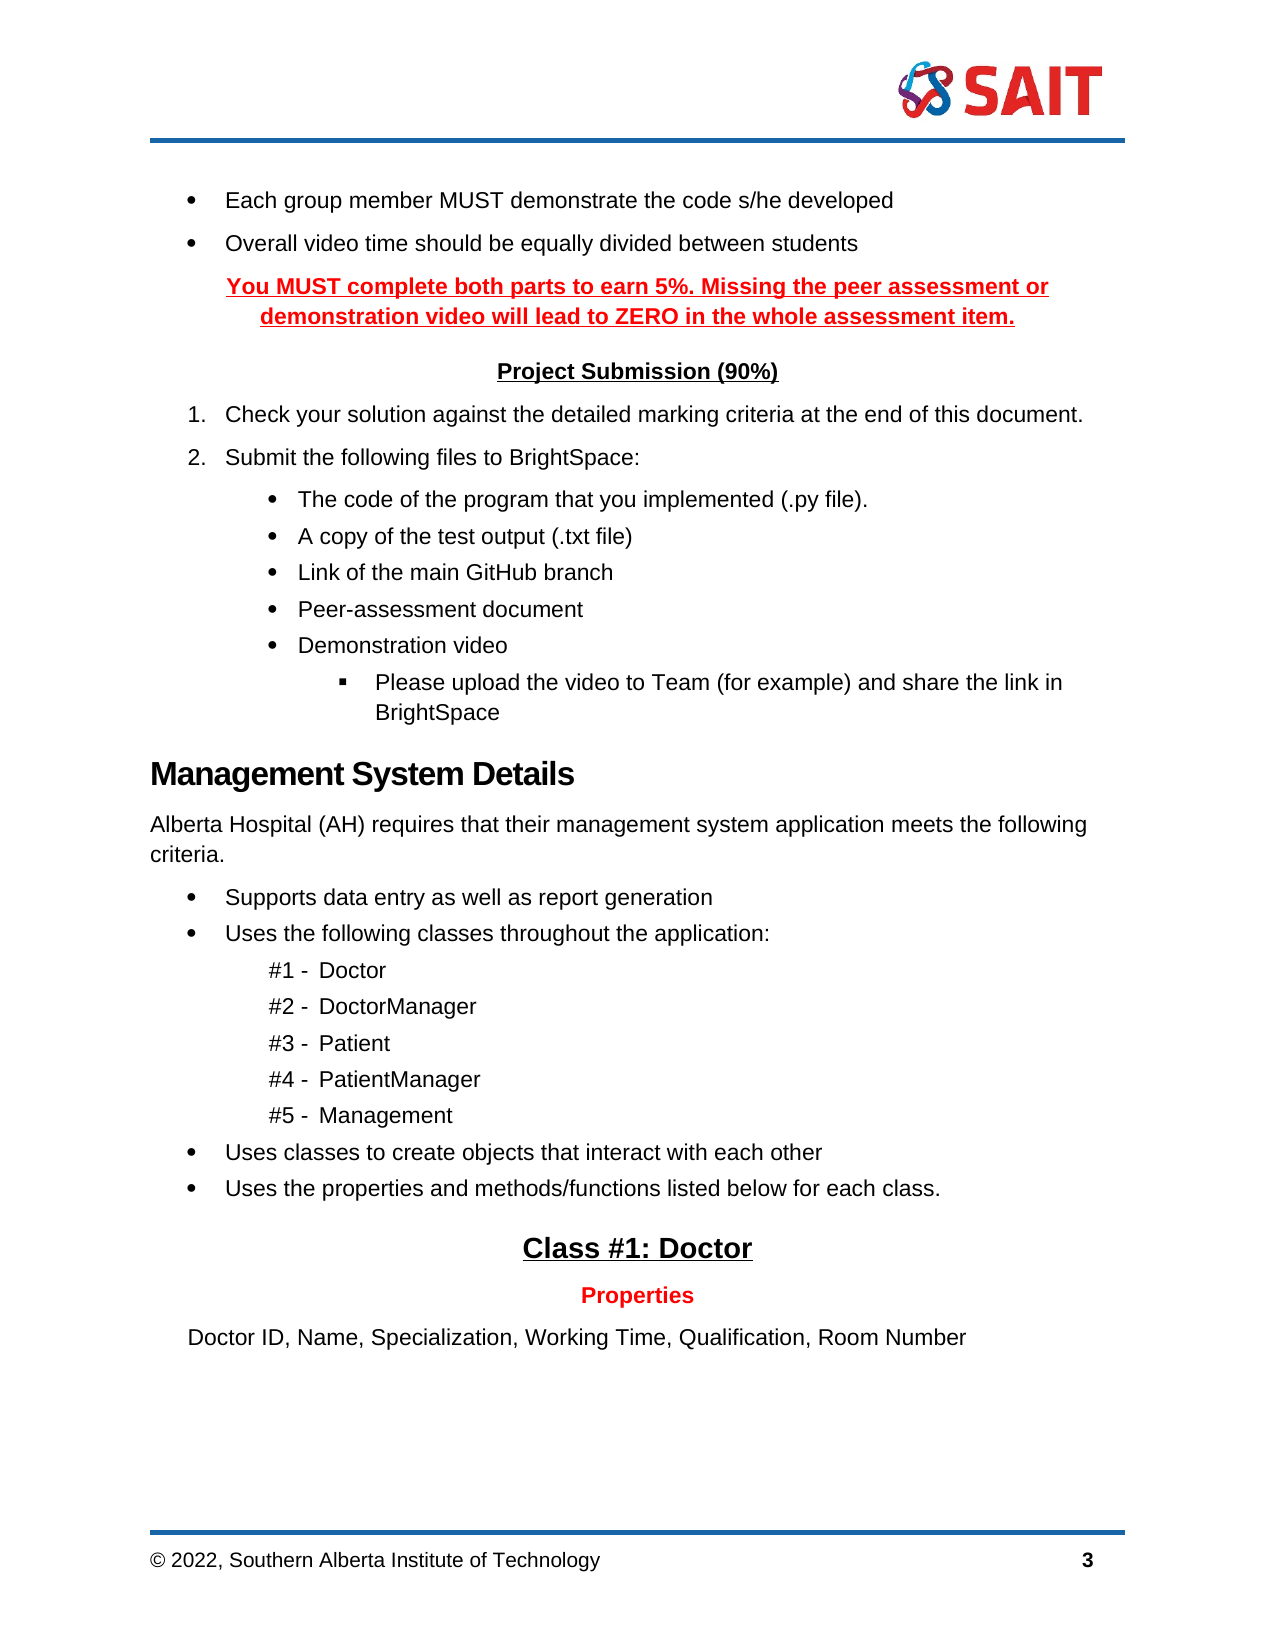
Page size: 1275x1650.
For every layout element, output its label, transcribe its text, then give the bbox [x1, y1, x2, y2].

text The code of the program that you implemented (.py file). [268, 486, 1125, 513]
text Demonstration video [268, 632, 1125, 659]
picture [874, 37, 1125, 138]
list Submit the following files to BrightSpace: [187, 444, 1125, 470]
list Each group member MUST demonstrate the code s/he developed [187, 187, 1125, 214]
text A copy of the test output (.txt file) [268, 523, 1125, 549]
list DoctorManager [262, 993, 1125, 1019]
list PatientManager [262, 1066, 1125, 1092]
list Overall video time should be equally divided between students [187, 230, 1125, 257]
text Supports data entry as well as report generation [187, 884, 1125, 910]
text Properties [150, 1282, 1125, 1308]
list Patient [262, 1029, 1125, 1056]
text Peer-assessment document [268, 596, 1125, 622]
text Link of the main GitHub branch [268, 559, 1125, 586]
text Alberta Hospital (AH) requires that their management system application meets the following criteria. [150, 811, 1125, 867]
text Uses the following classes throughout the application: [187, 920, 1125, 947]
subtitle Management System Details [150, 754, 1125, 793]
text Uses the properties and methods/functions listed below for each class. [187, 1175, 1125, 1202]
text You MUST complete both parts to earn 5%. Missing the peer assessment or demonstration video will lead to ZERO in the whole assessment item. [150, 273, 1125, 329]
text Project Submission (90%) [150, 358, 1125, 385]
text Doctor ID, Name, Specialization, Working Time, Qualification, Room Number [187, 1324, 1125, 1351]
list Doctor [262, 957, 1125, 983]
list Check your solution against the detailed marking criteria at the end of this document. [187, 401, 1125, 427]
subtitle Class #1: Doctor [150, 1231, 1125, 1264]
list Management [262, 1102, 1125, 1129]
text Uses classes to create objects that interact with each other [187, 1139, 1125, 1165]
list Please upload the video to Team (for example) and share the link in BrightSpace [337, 669, 1125, 725]
